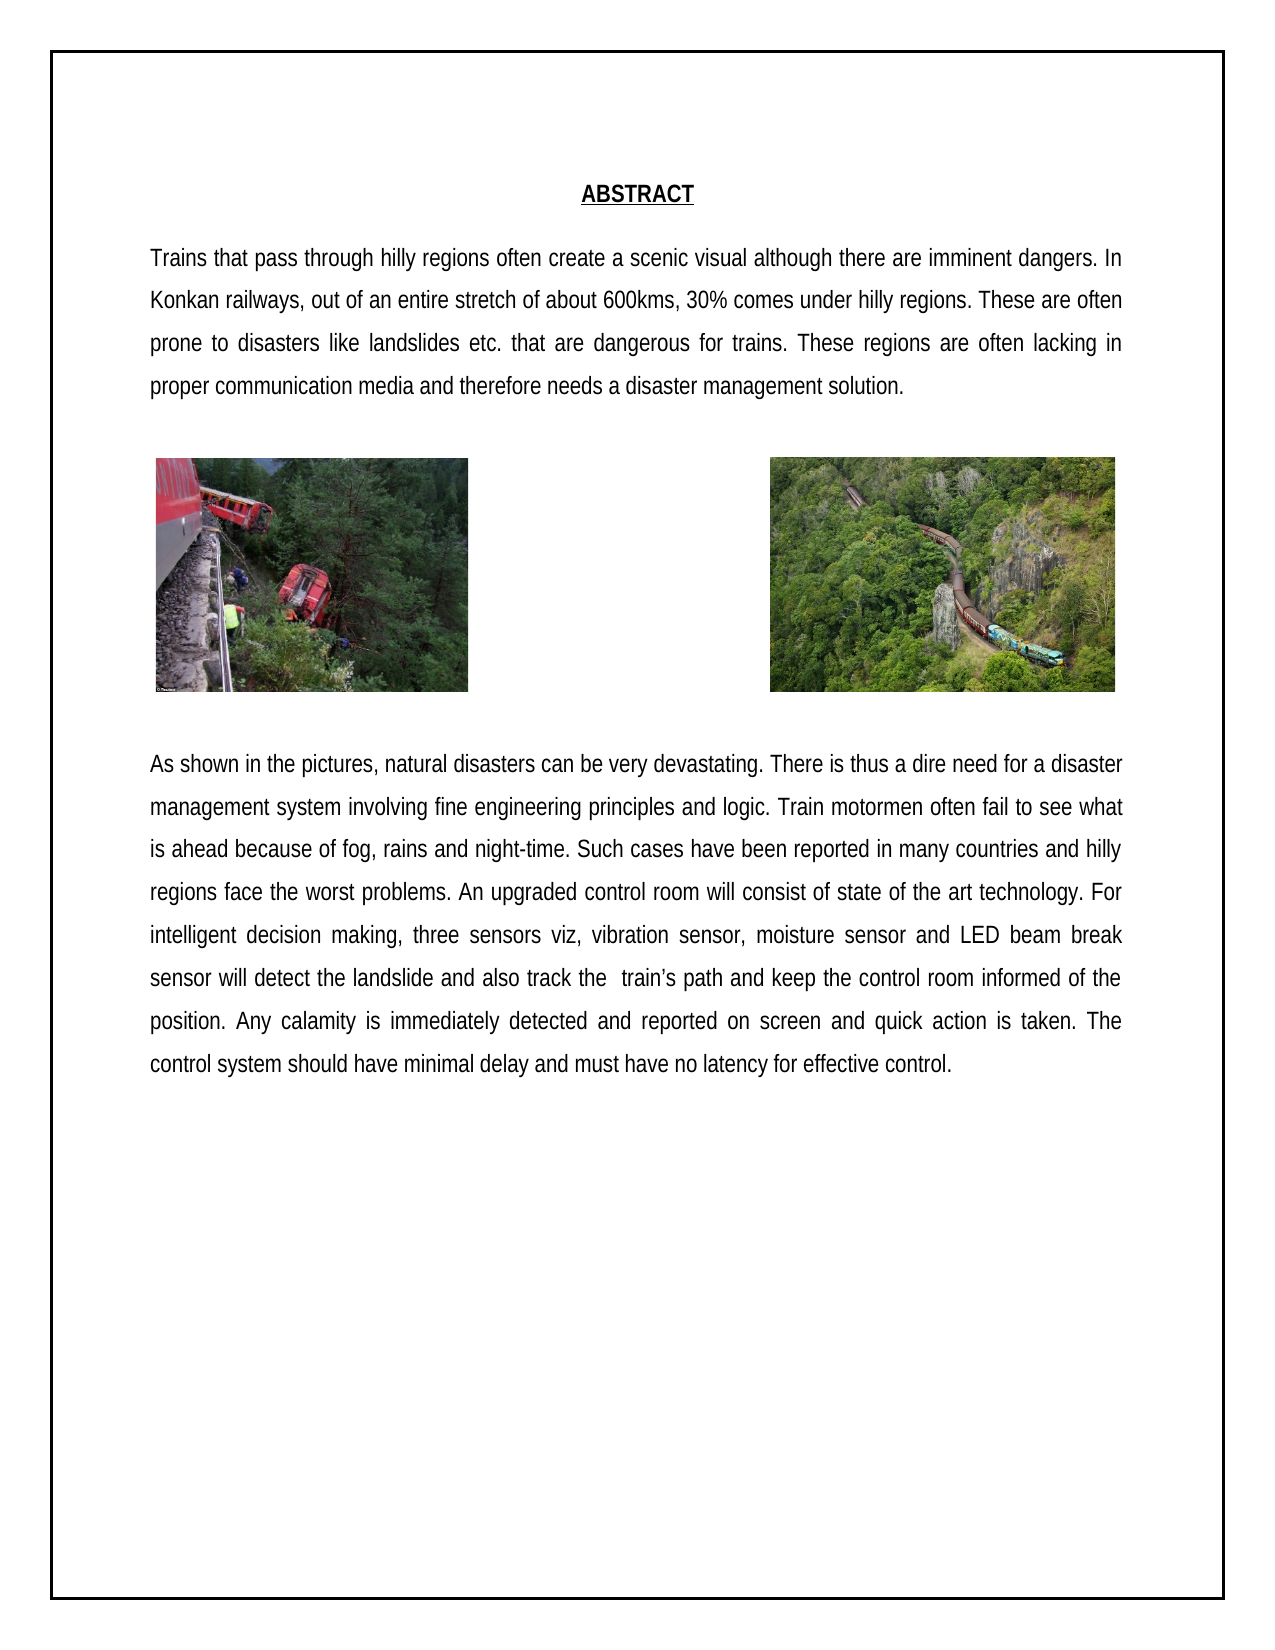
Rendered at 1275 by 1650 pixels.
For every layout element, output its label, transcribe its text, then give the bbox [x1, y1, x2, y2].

text As shown in the pictures, natural disasters can be very devastating. There is thus a dire need for a disaster management system involving fine engineering principles and logic. Train motormen often fail to see what is ahead because of fog, rains and night-time. Such cases have been reported in many countries and hilly regions face the worst problems. An upgraded control room will consist of state of the art technology. For intelligent decision making, three sensors viz, vibration sensor, moisture sensor and LED beam break sensor will detect the landslide and also track the train’s path and keep the control room informed of the position. Any calamity is immediately detected and reported on screen and quick action is taken. The control system should have minimal delay and must have no latency for effective control. [150, 749, 1125, 1078]
text ABSTRACT [150, 179, 1125, 207]
text Trains that pass through hilly regions often create a scenic visual although there are imminent dangers. In Konkan railways, out of an entire stretch of about 600kms, 30% comes under hilly regions. These are often prone to disasters like landslides etc. that are dangerous for trains. These regions are often lacking in proper communication media and therefore needs a disaster management solution. [150, 242, 1125, 400]
picture [155, 458, 469, 692]
picture [770, 457, 1116, 692]
